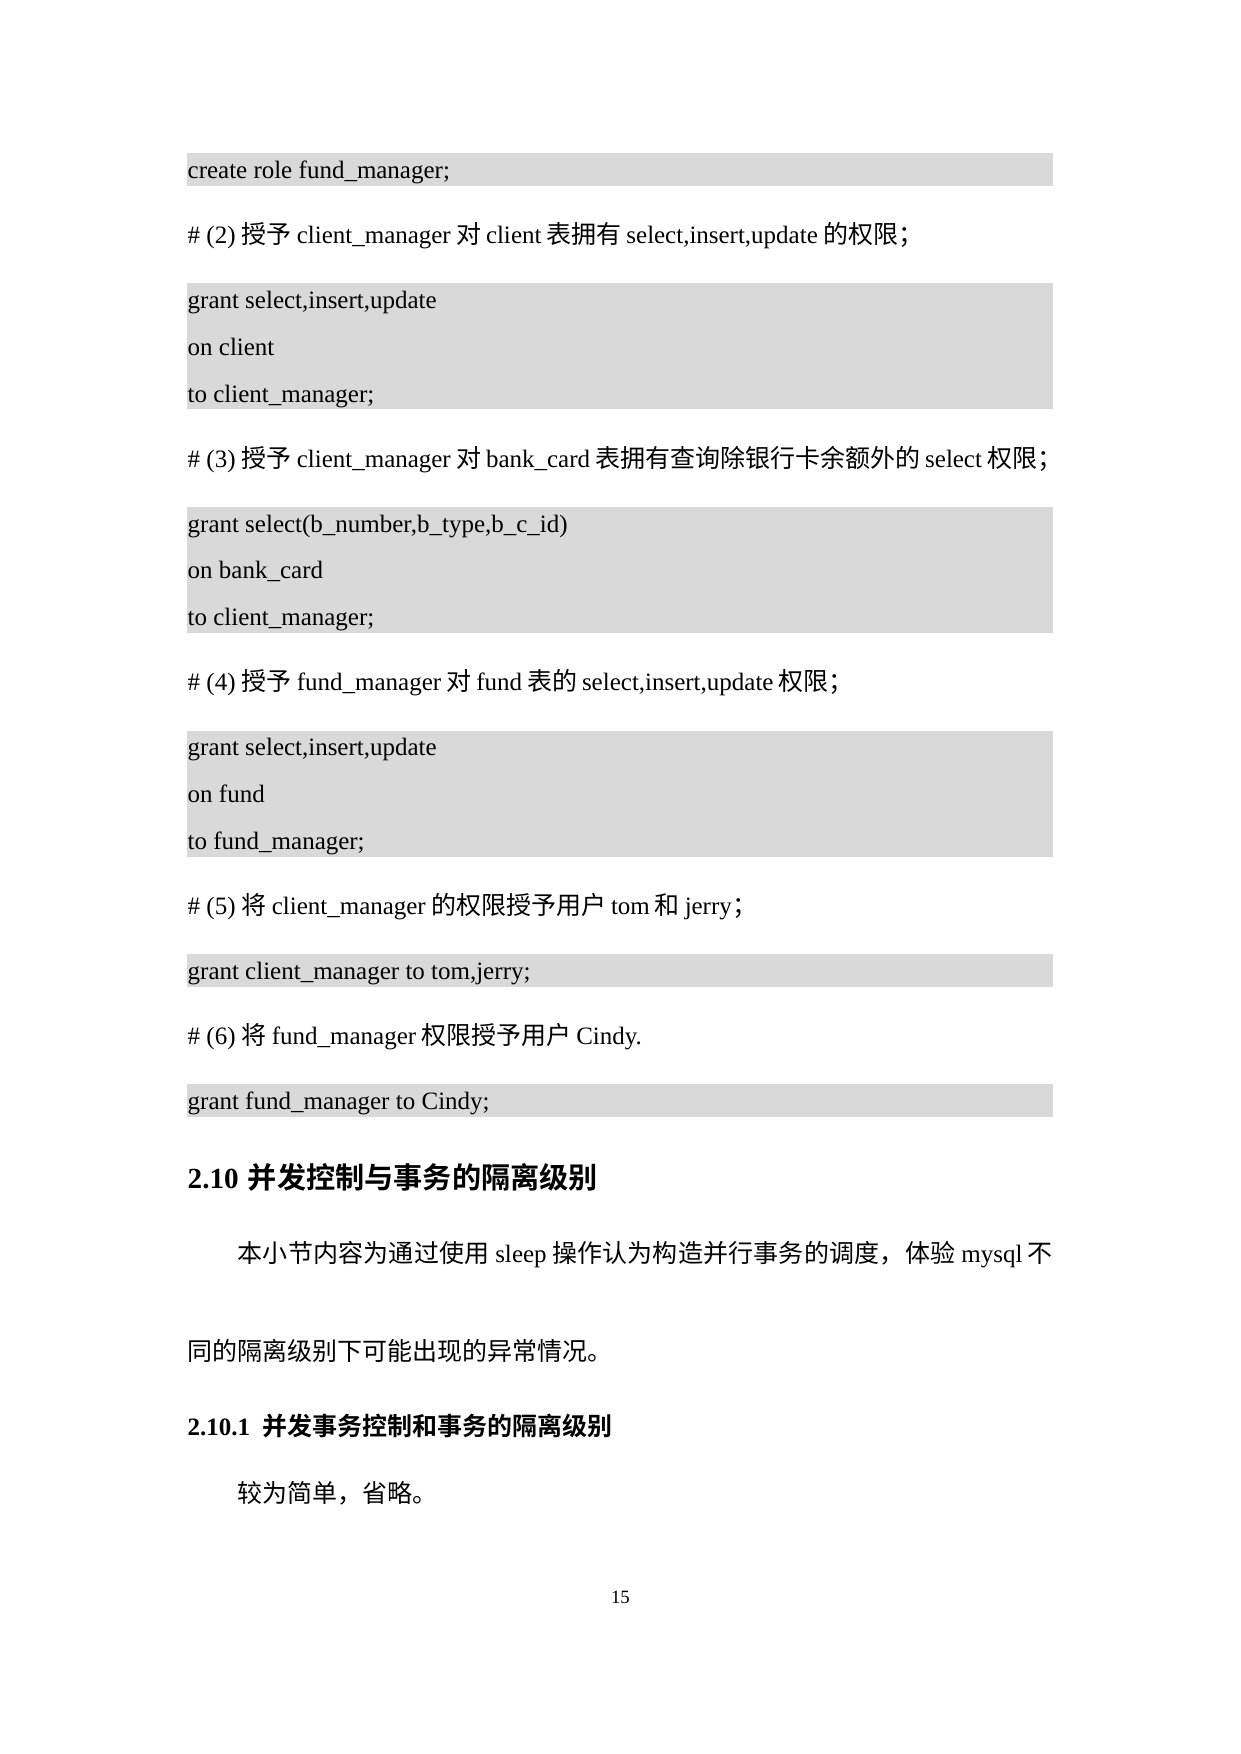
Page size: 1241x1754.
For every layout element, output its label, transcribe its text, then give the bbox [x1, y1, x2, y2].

text # (4) 授予fund_manager对fund表的select,insert,update权限； [187, 647, 1053, 712]
text grant select,insert,update [187, 283, 1053, 316]
text on fund [187, 777, 1053, 810]
text to client_manager; [187, 377, 1053, 409]
text # (6) 将fund_manager权限授予用户Cindy. [187, 1001, 1053, 1066]
text grant client_manager to tom,jerry; [187, 954, 1053, 987]
text to client_manager; [187, 601, 1053, 633]
subtitle 并发事务控制和事务的隔离级别 [187, 1406, 1053, 1442]
text grant select(b_number,b_type,b_c_id) [187, 507, 1053, 539]
text # (3) 授予client_manager对bank_card表拥有查询除银行卡余额外的select权限； [187, 424, 1053, 489]
text on client [187, 330, 1053, 362]
text # (5) 将client_manager的权限授予用户tom和jerry； [187, 871, 1053, 936]
text grant select,insert,update [187, 731, 1053, 763]
subtitle 并发控制与事务的隔离级别 [187, 1144, 1053, 1209]
text 本小节内容为通过使用sleep操作认为构造并行事务的调度，体验mysql不同的隔离级别下可能出现的异常情况。 [187, 1219, 1053, 1382]
text on bank_card [187, 554, 1053, 586]
text 较为简单，省略。 [187, 1459, 1053, 1524]
text grant fund_manager to Cindy; [187, 1084, 1053, 1117]
text create role fund_manager; [187, 153, 1053, 186]
text # (2) 授予client_manager对client表拥有select,insert,update的权限； [187, 200, 1053, 265]
text to fund_manager; [187, 824, 1053, 857]
